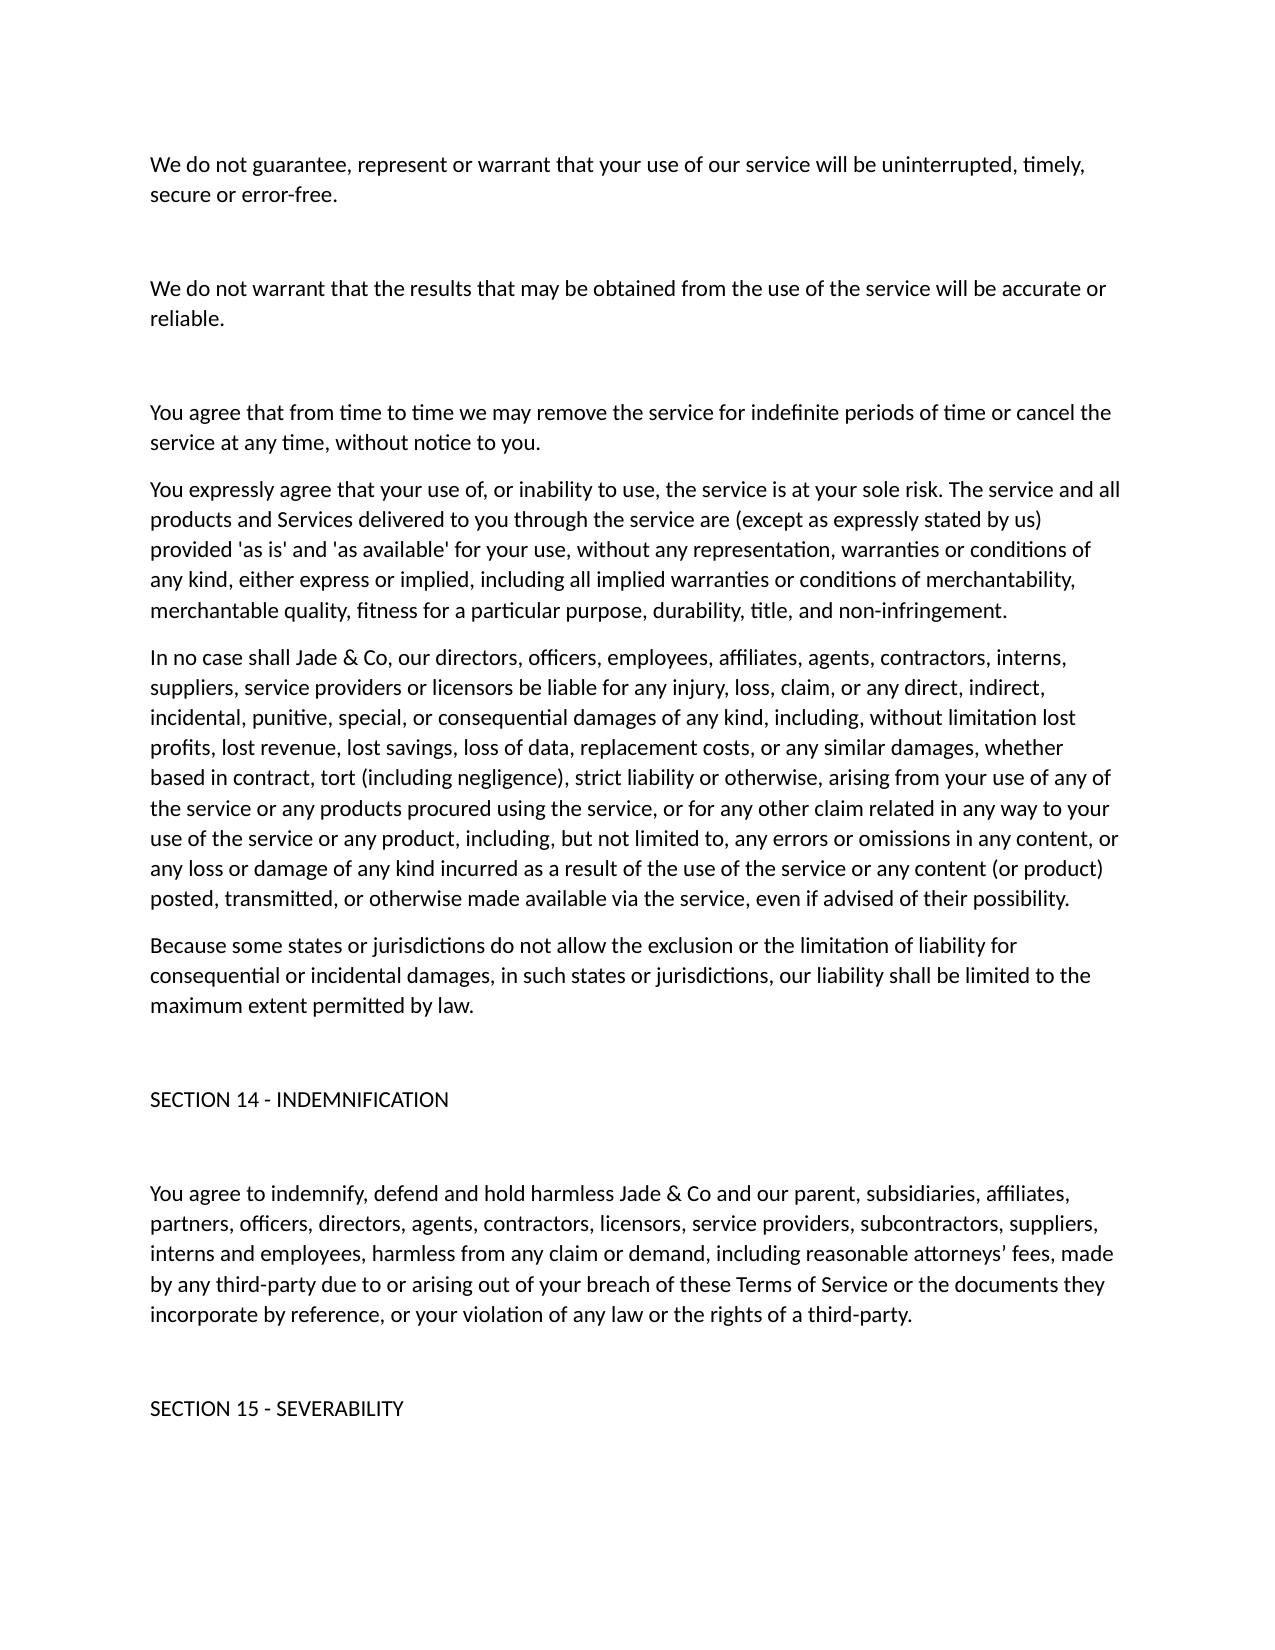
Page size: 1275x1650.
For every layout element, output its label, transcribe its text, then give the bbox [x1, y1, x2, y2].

text SECTION 15 - SEVERABILITY [150, 1394, 1125, 1422]
text We do not warrant that the results that may be obtained from the use of the service will be accurate or reliable. [150, 274, 1125, 332]
text We do not guarantee, represent or warrant that your use of our service will be uninterrupted, timely, secure or error-free. [150, 150, 1125, 208]
text Because some states or jurisdictions do not allow the exclusion or the limitation of liability for consequential or incidental damages, in such states or jurisdictions, our liability shall be limited to the maximum extent permitted by law. [150, 931, 1125, 1020]
text You agree to indemnify, defend and hold harmless Jade & Co and our parent, subsidiaries, affiliates, partners, officers, directors, agents, contractors, licensors, service providers, subcontractors, suppliers, interns and employees, harmless from any claim or demand, including reasonable attorneys’ fees, made by any third-party due to or arising out of your breach of these Terms of Service or the documents they incorporate by reference, or your violation of any law or the rights of a third-party. [150, 1179, 1125, 1328]
text SECTION 14 - INDEMNIFICATION [150, 1085, 1125, 1113]
text You agree that from time to time we may remove the service for indefinite periods of time or cancel the service at any time, without notice to you. [150, 398, 1125, 456]
text You expressly agree that your use of, or inability to use, the service is at your sole risk. The service and all products and Services delivered to you through the service are (except as expressly stated by us) provided 'as is' and 'as available' for your use, without any representation, warranties or conditions of any kind, either express or implied, including all implied warranties or conditions of merchantability, merchantable quality, fitness for a particular purpose, durability, title, and non-infringement. [150, 475, 1125, 624]
text In no case shall Jade & Co, our directors, officers, employees, affiliates, agents, contractors, interns, suppliers, service providers or licensors be liable for any injury, loss, claim, or any direct, indirect, incidental, punitive, special, or consequential damages of any kind, including, without limitation lost profits, lost revenue, lost savings, loss of data, replacement costs, or any similar damages, whether based in contract, tort (including negligence), strict liability or otherwise, arising from your use of any of the service or any products procured using the service, or for any other claim related in any way to your use of the service or any product, including, but not limited to, any errors or omissions in any content, or any loss or damage of any kind incurred as a result of the use of the service or any content (or product) posted, transmitted, or otherwise made available via the service, even if advised of their possibility. [150, 643, 1125, 912]
